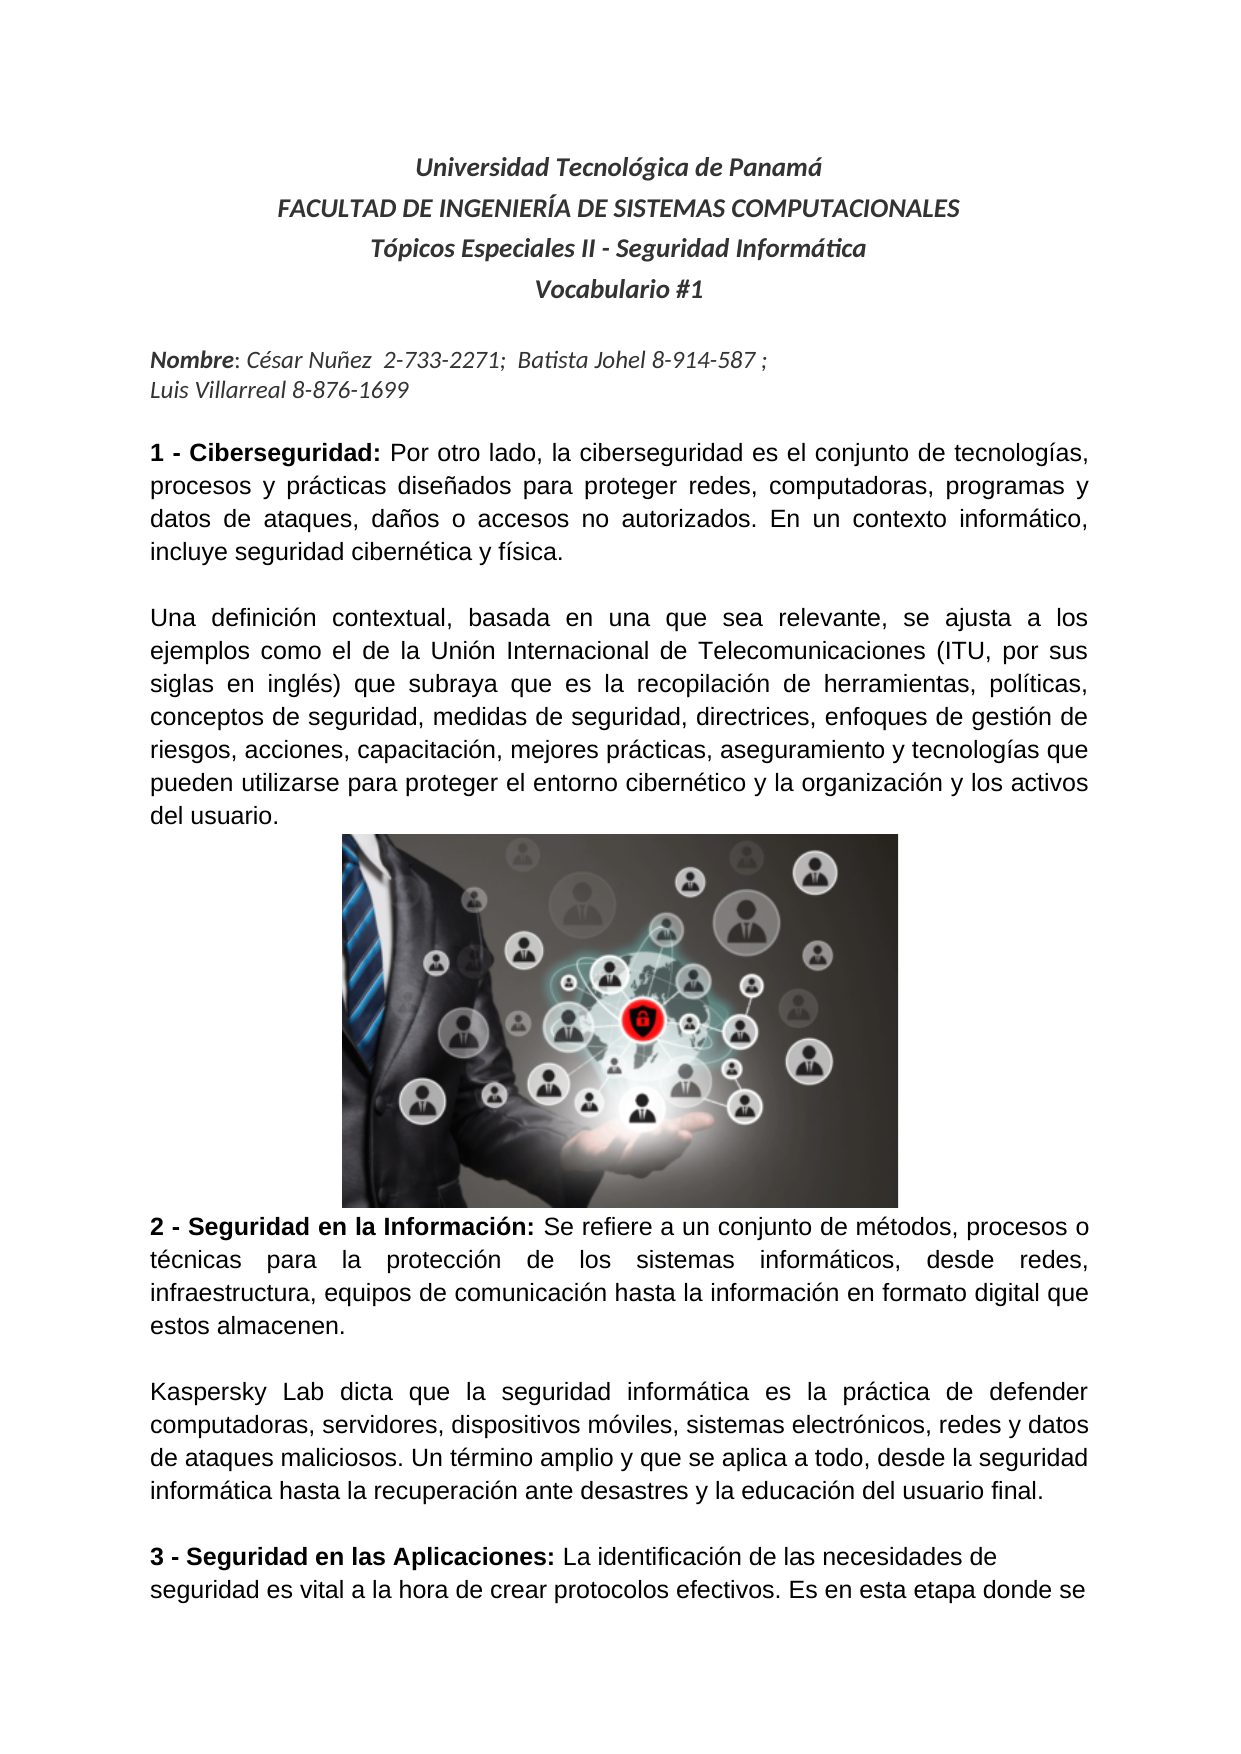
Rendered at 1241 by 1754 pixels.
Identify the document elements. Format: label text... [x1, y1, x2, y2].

text Una definición contextual, basada en una que sea relevante, se ajusta a los ejemplos como el de la Unión Internacional de Telecomunicaciones (ITU, por sus siglas en inglés) que subraya que es la recopilación de herramientas, políticas, conceptos de seguridad, medidas de seguridad, directrices, enfoques de gestión de riesgos, acciones, capacitación, mejores prácticas, aseguramiento y tecnologías que pueden utilizarse para proteger el entorno cibernético y la organización y los activos del usuario. [150, 603, 1090, 830]
picture [342, 834, 899, 1208]
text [150, 1542, 1090, 1604]
text 2 - Seguridad en la Información: Se refiere a un conjunto de métodos, procesos o técnicas para la protección de los sistemas informáticos, desde redes, infraestructura, equipos de comunicación hasta la información en formato digital que estos almacenen. [150, 1212, 1090, 1340]
text Vocabulario #1 [150, 272, 1090, 306]
text FACULTAD DE INGENIERÍA DE SISTEMAS COMPUTACIONALES [150, 191, 1090, 224]
text Luis Villarreal 8-876-1699 [150, 374, 1090, 405]
text Tópicos Especiales II - Seguridad Informática [150, 232, 1090, 265]
text Kaspersky Lab dicta que la seguridad informática es la práctica de defender computadoras, servidores, dispositivos móviles, sistemas electrónicos, redes y datos de ataques maliciosos. Un término amplio y que se aplica a todo, desde la seguridad informática hasta la recuperación ante desastres y la educación del usuario final. [150, 1377, 1090, 1505]
text 1 - Ciberseguridad: Por otro lado, la ciberseguridad es el conjunto de tecnologías, procesos y prácticas diseñados para proteger redes, computadoras, programas y datos de ataques, daños o accesos no autorizados. En un contexto informático, incluye seguridad cibernética y física. [150, 438, 1090, 566]
text Universidad Tecnológica de Panamá [150, 150, 1090, 183]
text Nombre: César Nuñez 2-733-2271; Batista Johel 8-914-587 ; [150, 313, 1090, 374]
